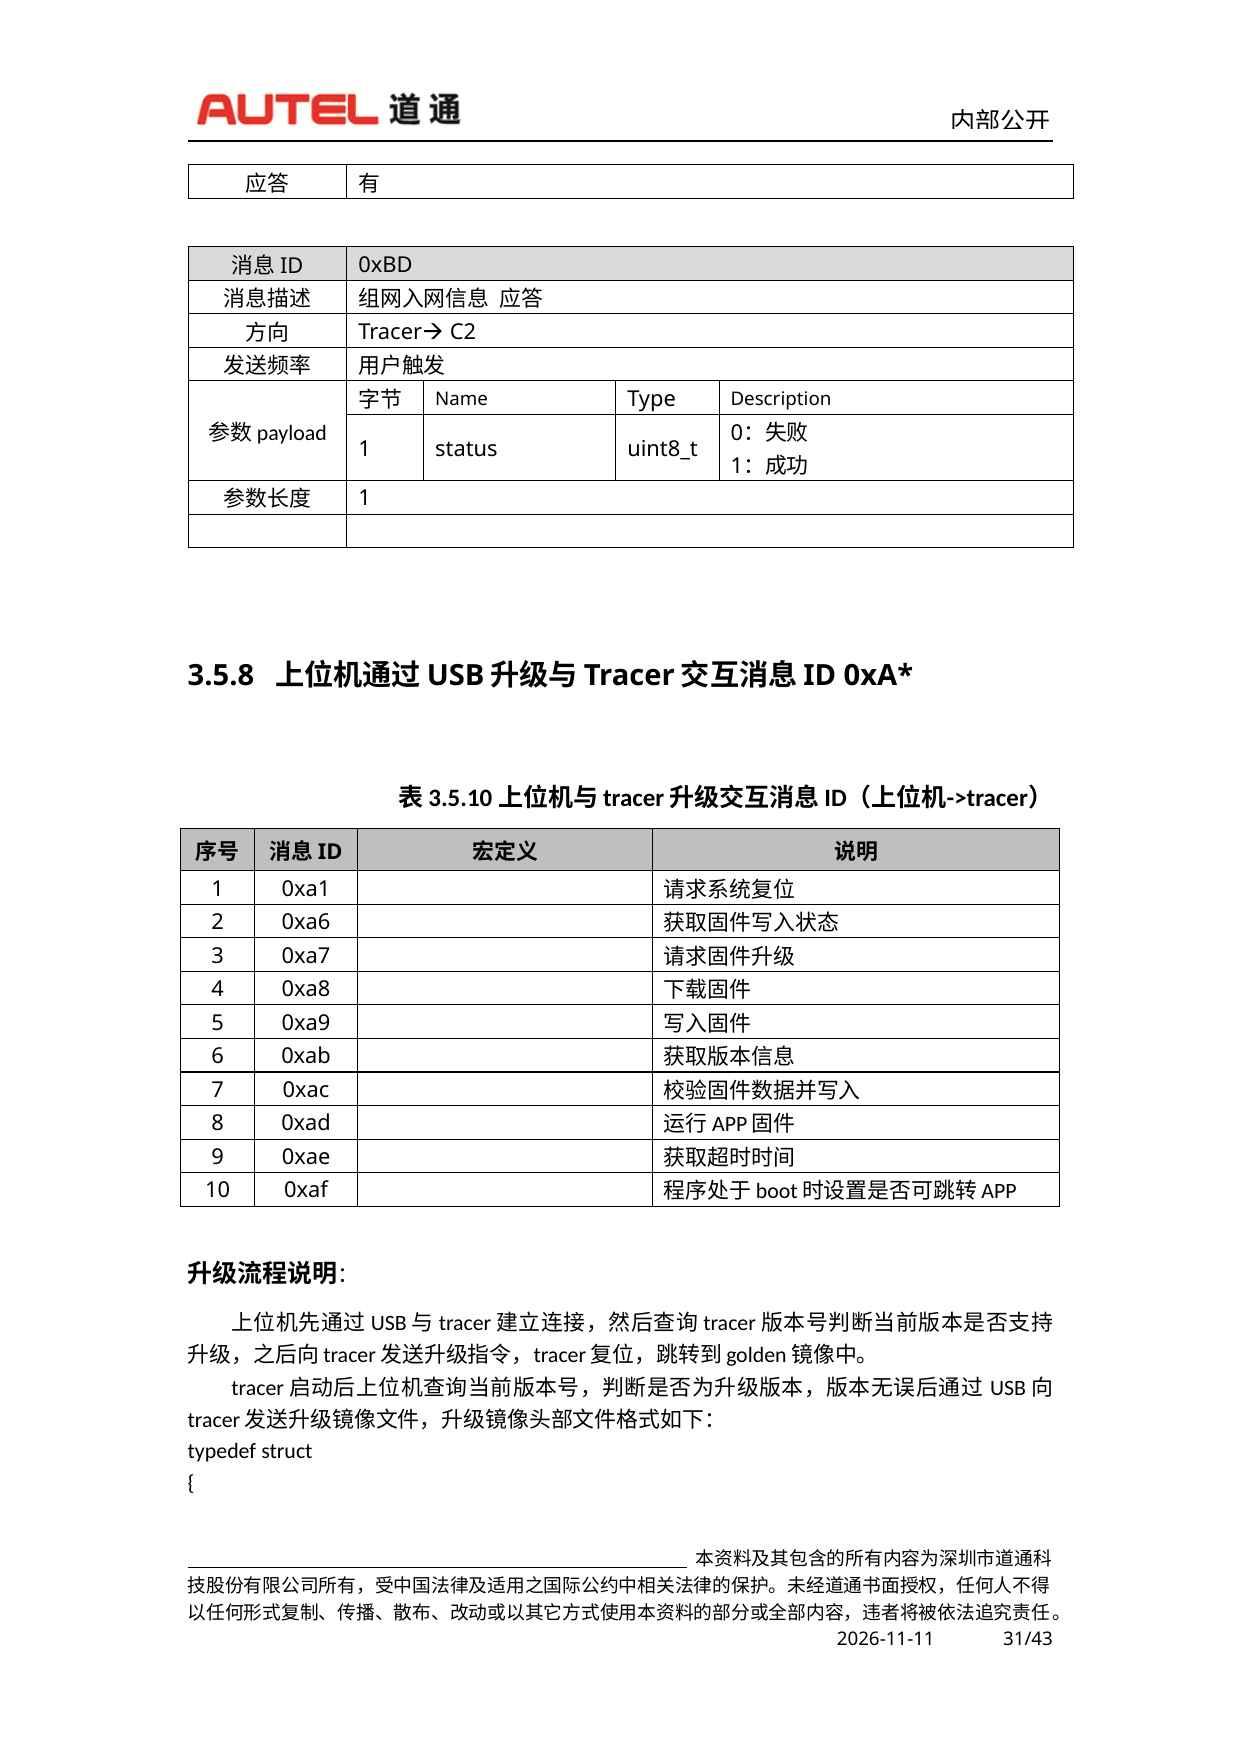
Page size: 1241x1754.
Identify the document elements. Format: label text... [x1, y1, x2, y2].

table_header 0xBD [347, 247, 1073, 280]
table_header 宏定义 [358, 829, 652, 870]
table_cell 1 [181, 871, 254, 904]
table_cell 0xad [255, 1106, 357, 1138]
table_header 消息ID [189, 247, 346, 280]
table_cell 请求系统复位 [653, 871, 1059, 904]
table_cell 0xae [255, 1140, 357, 1172]
table_cell status [424, 415, 615, 480]
table_cell 0xa6 [255, 905, 357, 937]
table_cell 7 [181, 1073, 254, 1105]
table_cell 0xac [255, 1073, 357, 1105]
table_cell [358, 1140, 652, 1172]
table_header 序号 [181, 829, 254, 870]
table_cell 8 [181, 1106, 254, 1138]
text 表3.5.10 上位机与tracer升级交互消息ID（上位机->tracer） [187, 763, 1053, 828]
table_cell 0xab [255, 1039, 357, 1071]
table_cell 5 [181, 1005, 254, 1038]
table_cell 校验固件数据并写入 [653, 1073, 1059, 1105]
table_cell [358, 1173, 652, 1206]
table_cell Description [720, 381, 1073, 414]
subtitle 上位机通过USB升级与Tracer交互消息ID 0xA* [187, 640, 1053, 705]
table_cell [358, 1039, 652, 1071]
table_cell [358, 871, 652, 904]
text 上位机先通过USB与tracer建立连接，然后查询tracer版本号判断当前版本是否支持升级，之后向tracer发送升级指令，tracer复位，跳转到golden镜像中。 [187, 1304, 1053, 1369]
table_cell 发送频率 [189, 348, 346, 380]
picture [187, 88, 469, 130]
table_cell [347, 515, 1073, 547]
text tracer启动后上位机查询当前版本号，判断是否为升级版本，版本无误后通过USB向tracer发送升级镜像文件，升级镜像头部文件格式如下： [187, 1369, 1053, 1434]
table_cell 请求固件升级 [653, 938, 1059, 971]
table_cell [358, 905, 652, 937]
table_cell [189, 515, 346, 547]
table_cell 0xa9 [255, 1005, 357, 1038]
table_cell 获取版本信息 [653, 1039, 1059, 1071]
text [187, 1434, 1053, 1499]
table_cell 组网入网信息 应答 [347, 281, 1073, 313]
table_cell [358, 938, 652, 971]
table_cell 程序处于boot时设置是否可跳转APP [653, 1173, 1059, 1206]
table_header 说明 [653, 829, 1059, 870]
table_cell 4 [181, 972, 254, 1004]
table_cell 0xa8 [255, 972, 357, 1004]
table_cell 1 [347, 415, 423, 480]
table_cell uint8_t [616, 415, 719, 480]
table_cell [358, 972, 652, 1004]
table_cell 方向 [189, 314, 346, 347]
table_cell 0xaf [255, 1173, 357, 1206]
table_cell 运行APP固件 [653, 1106, 1059, 1138]
table_cell Tracer C2 [347, 314, 1073, 347]
table_cell Type [616, 381, 719, 414]
table_cell 下载固件 [653, 972, 1059, 1004]
table_cell [358, 1073, 652, 1105]
table_cell 应答 [189, 165, 346, 198]
table_cell [358, 1106, 652, 1138]
table_cell 字节 [347, 381, 423, 414]
table_cell 3 [181, 938, 254, 971]
table_cell 9 [181, 1140, 254, 1172]
text 升级流程说明： [187, 1239, 1053, 1304]
table_cell 用户触发 [347, 348, 1073, 380]
table_cell 参数payload [189, 381, 346, 480]
table_cell 2 [181, 905, 254, 937]
table_cell 6 [181, 1039, 254, 1071]
table_cell 0xa1 [255, 871, 357, 904]
table_cell Name [424, 381, 615, 414]
table_cell 0：失败 1：成功 [720, 415, 1073, 480]
table_cell 消息描述 [189, 281, 346, 313]
table_cell 写入固件 [653, 1005, 1059, 1038]
table_cell 有 [347, 165, 1073, 198]
table_header 消息ID [255, 829, 357, 870]
table_cell [358, 1005, 652, 1038]
table_cell 获取超时时间 [653, 1140, 1059, 1172]
table_cell 10 [181, 1173, 254, 1206]
table_cell 参数长度 [189, 481, 346, 513]
table_cell 1 [347, 481, 1073, 513]
table_cell 0xa7 [255, 938, 357, 971]
table_cell 获取固件写入状态 [653, 905, 1059, 937]
